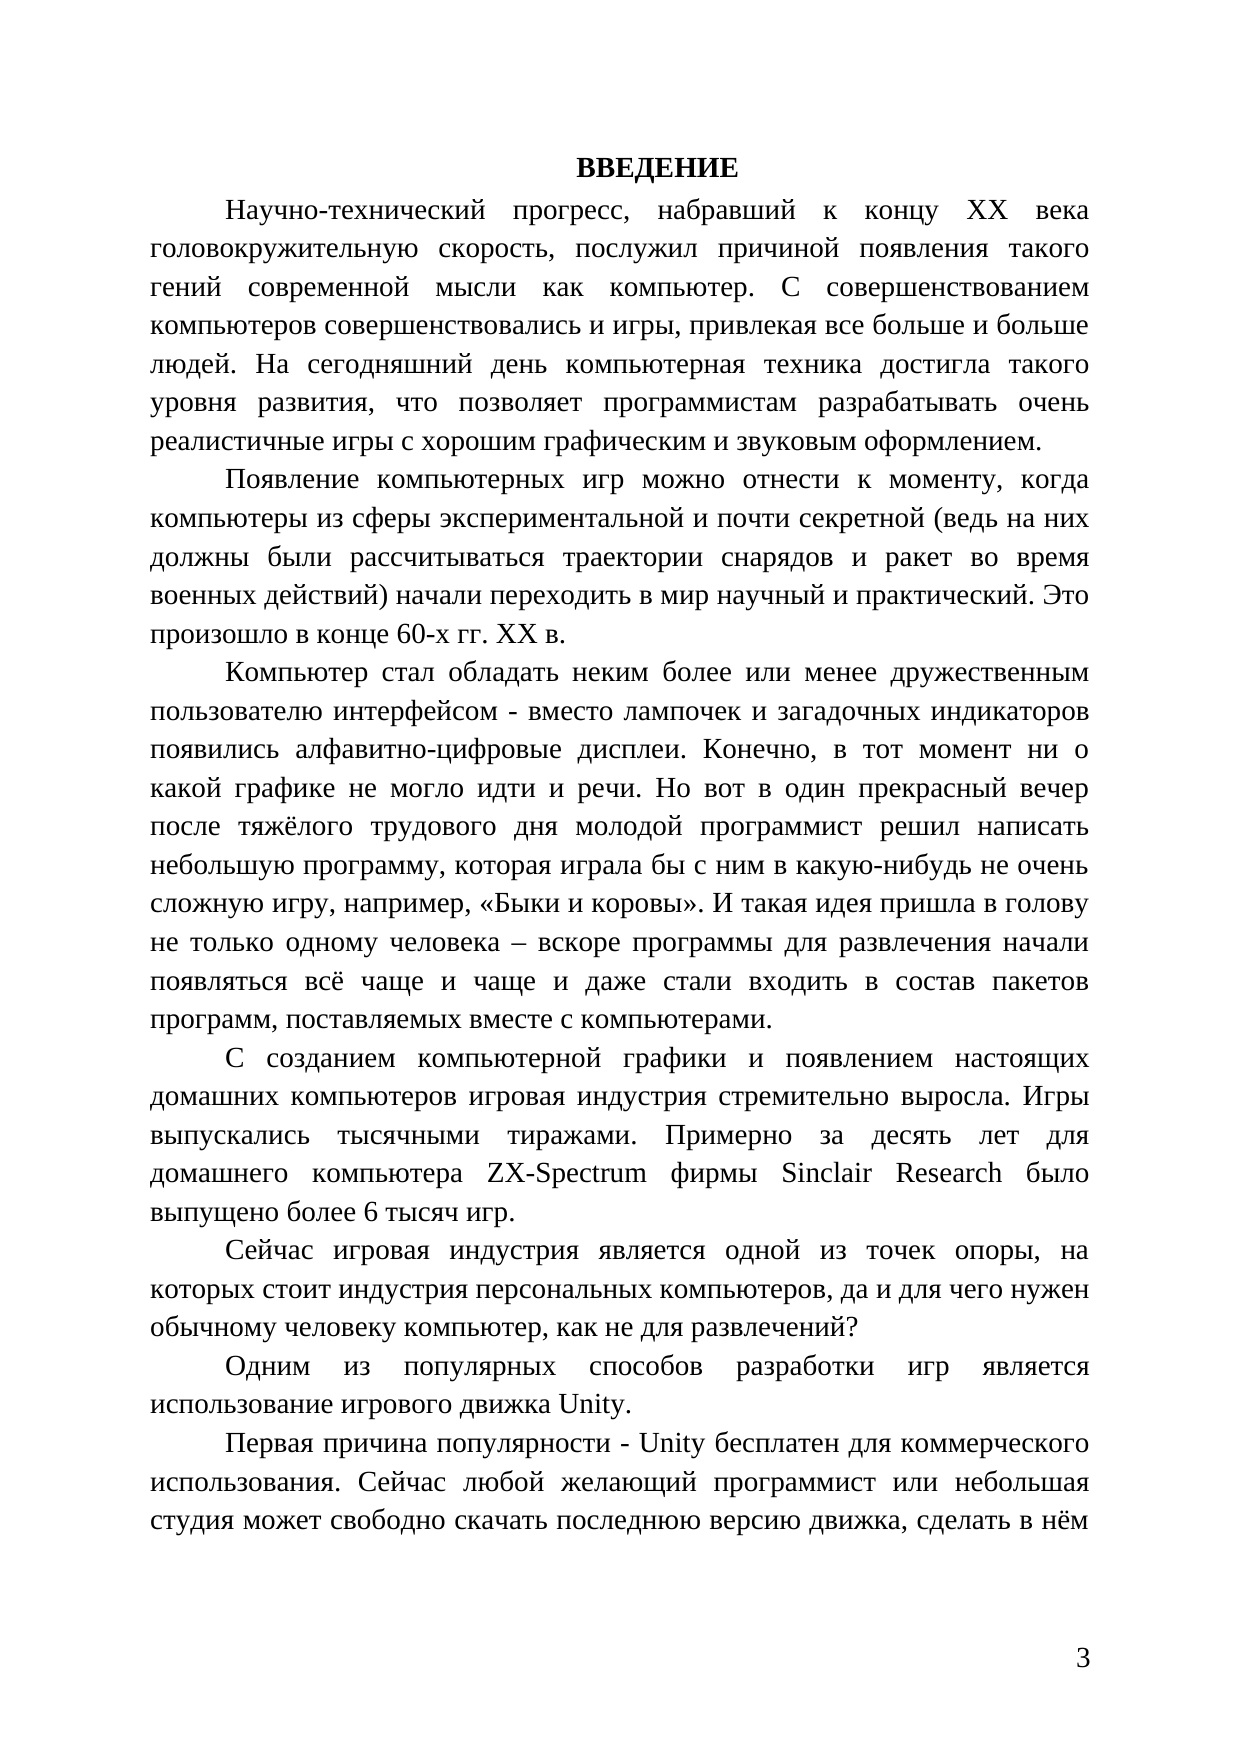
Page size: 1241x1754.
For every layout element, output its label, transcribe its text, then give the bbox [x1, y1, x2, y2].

text Компьютер стал обладать неким более или менее дружественным пользователю интерфейсом - вместо лампочек и загадочных индикаторов появились алфавитно-цифровые дисплеи. Конечно, в тот момент ни о какой графике не могло идти и речи. Но вот в один прекрасный вечер после тяжёлого трудового дня молодой программист решил написать небольшую программу, которая играла бы с ним в какую-нибудь не очень сложную игру, например, «Быки и коровы». И такая идея пришла в голову не только одному человека – вскоре программы для развлечения начали появляться всё чаще и чаще и даже стали входить в состав пакетов программ, поставляемых вместе с компьютерами. [150, 654, 1090, 1035]
text Одним из популярных способов разработки игр является использование игрового движка Unity. [150, 1348, 1090, 1420]
text Научно-технический прогресс, набравший к концу ХХ века головокружительную скорость, послужил причиной появления такого гений современной мысли как компьютер. С совершенствованием компьютеров совершенствовались и игры, привлекая все больше и больше людей. На сегодняшний день компьютерная техника достигла такого уровня развития, что позволяет программистам разрабатывать очень реалистичные игры с хорошим графическим и звуковым оформлением. [150, 192, 1090, 457]
text Появление компьютерных игр можно отнести к моменту, когда компьютеры из сферы экспериментальной и почти секретной (ведь на них должны были рассчитываться траектории снарядов и ракет во время военных действий) начали переходить в мир научный и практический. Это произошло в конце 60-х гг. XX в. [150, 462, 1090, 649]
text Сейчас игровая индустрия является одной из точек опоры, на которых стоит индустрия персональных компьютеров, да и для чего нужен обычному человеку компьютер, как не для развлечений? [150, 1232, 1090, 1343]
subtitle ВВЕДЕНИЕ [150, 150, 1090, 183]
text С созданием компьютерной графики и появлением настоящих домашних компьютеров игровая индустрия стремительно выросла. Игры выпускались тысячными тиражами. Примерно за десять лет для домашнего компьютера ZX-Spectrum фирмы Sinclair Research было выпущено более 6 тысяч игр. [150, 1040, 1090, 1227]
